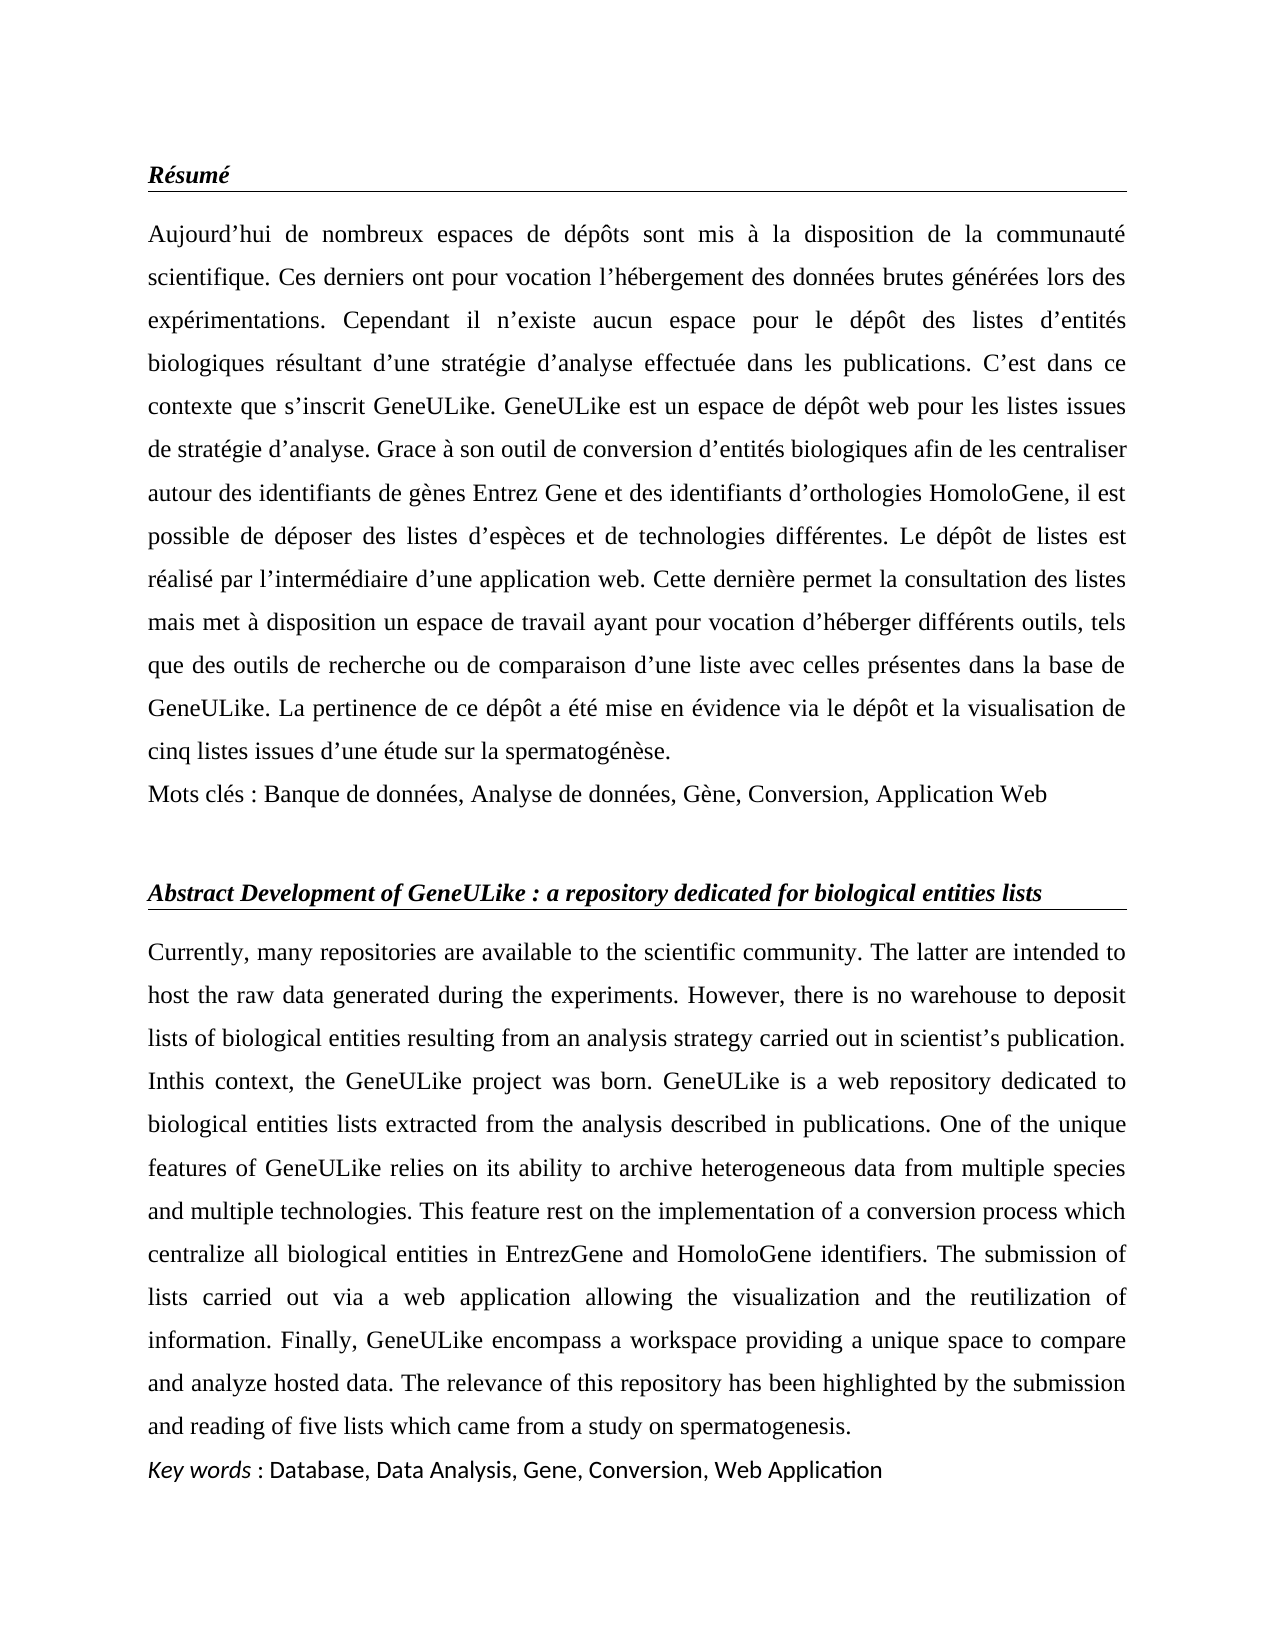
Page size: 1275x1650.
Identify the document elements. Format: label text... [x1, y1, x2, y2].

text Aujourd’hui de nombreux espaces de dépôts sont mis à la disposition de la communauté scientifique. Ces derniers ont pour vocation l’hébergement des données brutes générées lors des expérimentations. Cependant il n’existe aucun espace pour le dépôt des listes d’entités biologiques résultant d’une stratégie d’analyse effectuée dans les publications. C’est dans ce contexte que s’inscrit GeneULike. GeneULike est un espace de dépôt web pour les listes issues de stratégie d’analyse. Grace à son outil de conversion d’entités biologiques afin de les centraliser autour des identifiants de gènes Entrez Gene et des identifiants d’orthologies HomoloGene, il est possible de déposer des listes d’espèces et de technologies différentes. Le dépôt de listes est réalisé par l’intermédiaire d’une application web. Cette dernière permet la consultation des listes mais met à disposition un espace de travail ayant pour vocation d’héberger différents outils, tels que des outils de recherche ou de comparaison d’une liste avec celles présentes dans la base de GeneULike. La pertinence de ce dépôt a été mise en évidence via le dépôt et la visualisation de cinq listes issues d’une étude sur la spermatogénèse. [148, 219, 1127, 765]
text Currently, many repositories are available to the scientific community. The latter are intended to host the raw data generated during the experiments. However, there is no warehouse to deposit lists of biological entities resulting from an analysis strategy carried out in scientist’s publication. Inthis context, the GeneULike project was born. GeneULike is a web repository dedicated to biological entities lists extracted from the analysis described in publications. One of the unique features of GeneULike relies on its ability to archive heterogeneous data from multiple species and multiple technologies. This feature rest on the implementation of a conversion process which centralize all biological entities in EntrezGene and HomoloGene identifiers. The submission of lists carried out via a web application allowing the visualization and the reutilization of information. Finally, GeneULike encompass a workspace providing a unique space to compare and analyze hosted data. The relevance of this repository has been highlighted by the submission and reading of five lists which came from a study on spermatogenesis. [148, 937, 1127, 1440]
text Résumé [148, 160, 1127, 191]
text Mots clés : Banque de données, Analyse de données, Gène, Conversion, Application Web [148, 779, 1127, 808]
text Abstract Development of GeneULike : a repository dedicated for biological entities lists [148, 878, 1127, 909]
text Key words : Database, Data Analysis, Gene, Conversion, Web Application [148, 1454, 1127, 1485]
